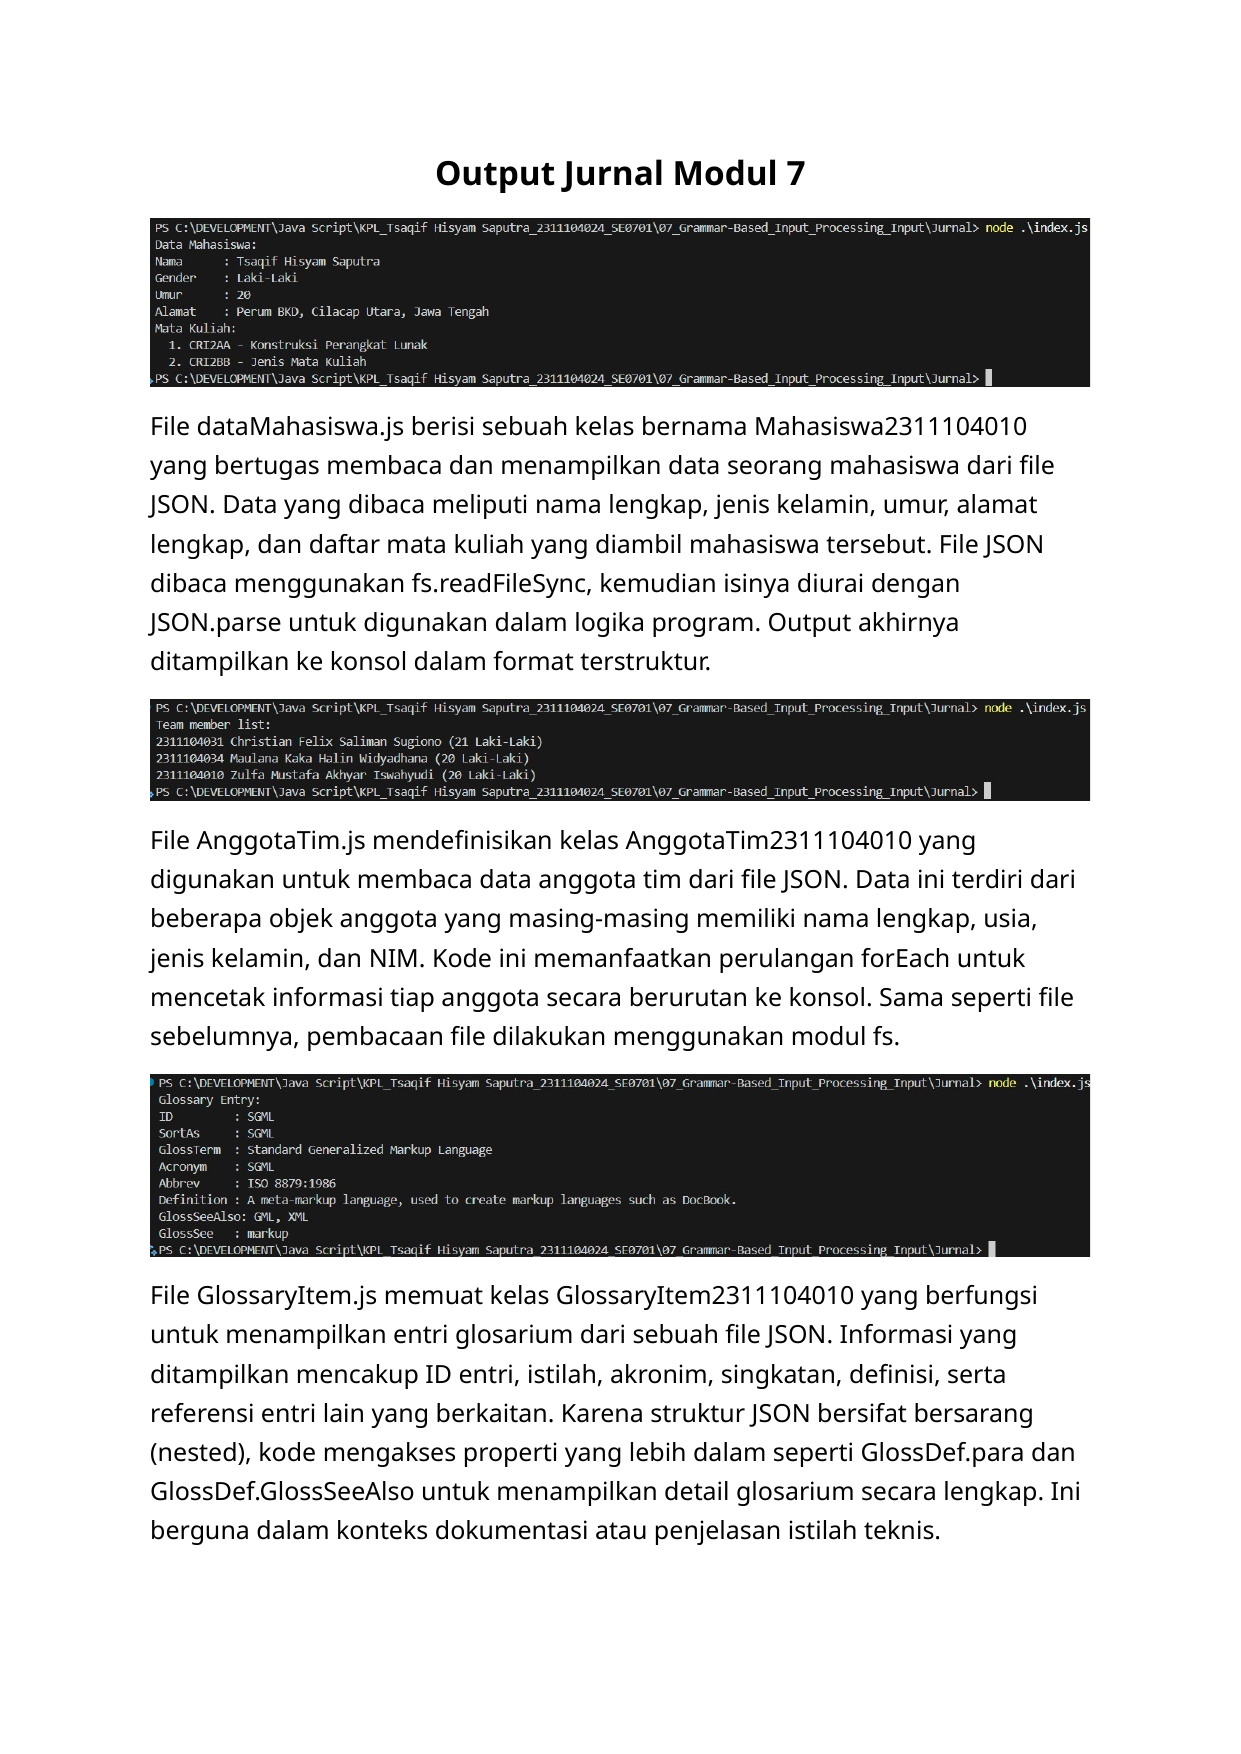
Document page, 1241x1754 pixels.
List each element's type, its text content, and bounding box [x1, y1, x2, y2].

text File AnggotaTim.js mendefinisikan kelas AnggotaTim2311104010 yang digunakan untuk membaca data anggota tim dari file JSON. Data ini terdiri dari beberapa objek anggota yang masing-masing memiliki nama lengkap, usia, jenis kelamin, dan NIM. Kode ini memanfaatkan perulangan forEach untuk mencetak informasi tiap anggota secara berurutan ke konsol. Sama seperti file sebelumnya, pembacaan file dilakukan menggunakan modul fs. [150, 823, 1090, 1053]
picture [150, 218, 1091, 387]
text Output Jurnal Modul 7 [150, 150, 1090, 195]
text File GlossaryItem.js memuat kelas GlossaryItem2311104010 yang berfungsi untuk menampilkan entri glosarium dari sebuah file JSON. Informasi yang ditampilkan mencakup ID entri, istilah, akronim, singkatan, definisi, serta referensi entri lain yang berkaitan. Karena struktur JSON bersifat bersarang (nested), kode mengakses properti yang lebih dalam seperti GlossDef.para dan GlossDef.GlossSeeAlso untuk menampilkan detail glosarium secara lengkap. Ini berguna dalam konteks dokumentasi atau penjelasan istilah teknis. [150, 1278, 1090, 1547]
picture [150, 699, 1091, 801]
picture [150, 1074, 1091, 1257]
text File dataMahasiswa.js berisi sebuah kelas bernama Mahasiswa2311104010 yang bertugas membaca dan menampilkan data seorang mahasiswa dari file JSON. Data yang dibaca meliputi nama lengkap, jenis kelamin, umur, alamat lengkap, dan daftar mata kuliah yang diambil mahasiswa tersebut. File JSON dibaca menggunakan fs.readFileSync, kemudian isinya diurai dengan JSON.parse untuk digunakan dalam logika program. Output akhirnya ditampilkan ke konsol dalam format terstruktur. [150, 409, 1090, 678]
